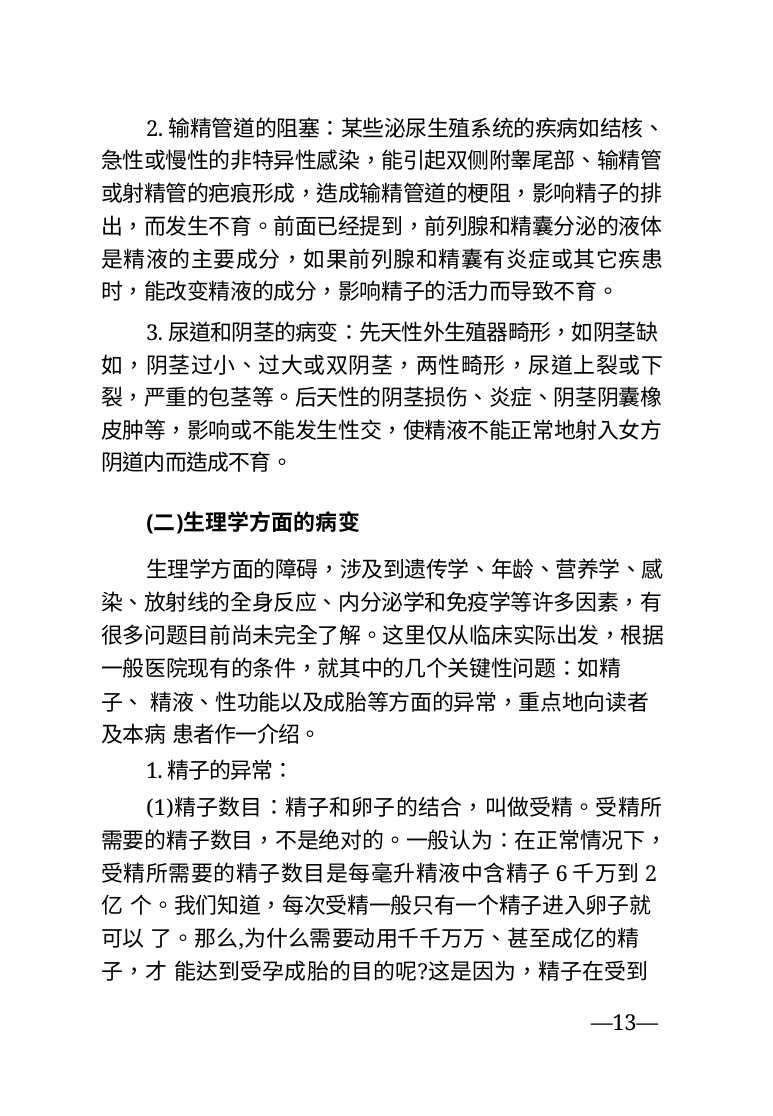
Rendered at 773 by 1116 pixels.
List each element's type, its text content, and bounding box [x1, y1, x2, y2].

text 生理学方面的障碍，涉及到遗传学、年龄、营养学、感 染、放射线的全身反应、内分泌学和免疫学等许多因素，有 很多问题目前尚未完全了解。这里仅从临床实际出发，根据 一般医院现有的条件，就其中的几个关键性问题：如精子、 精液、性功能以及成胎等方面的异常，重点地向读者及本病 患者作一介绍。 [101, 554, 664, 749]
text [101, 792, 669, 986]
text 2. 输精管道的阻塞：某些泌尿生殖系统的疾病如结核、 急性或慢性的非特异性感染，能引起双侧附睾尾部、输精管 或射精管的疤痕形成，造成输精管道的梗阻，影响精子的排 出，而发生不育。前面已经提到，前列腺和精囊分泌的液体 是精液的主要成分，如果前列腺和精囊有炎症或其它疾患 时，能改变精液的成分，影响精子的活力而导致不育。 [101, 113, 675, 306]
text 1. 精子的异常： [146, 757, 675, 784]
text 3. 尿道和阴茎的病变：先天性外生殖器畸形，如阴茎缺 如，阴茎过小、过大或双阴茎，两性畸形，尿道上裂或下 裂，严重的包茎等。后天性的阴茎损伤、炎症、阴茎阴囊橡 皮肿等，影响或不能发生性交，使精液不能正常地射入女方 阴道内而造成不育。 [101, 317, 666, 477]
text (二)生理学方面的病变 [146, 508, 675, 535]
